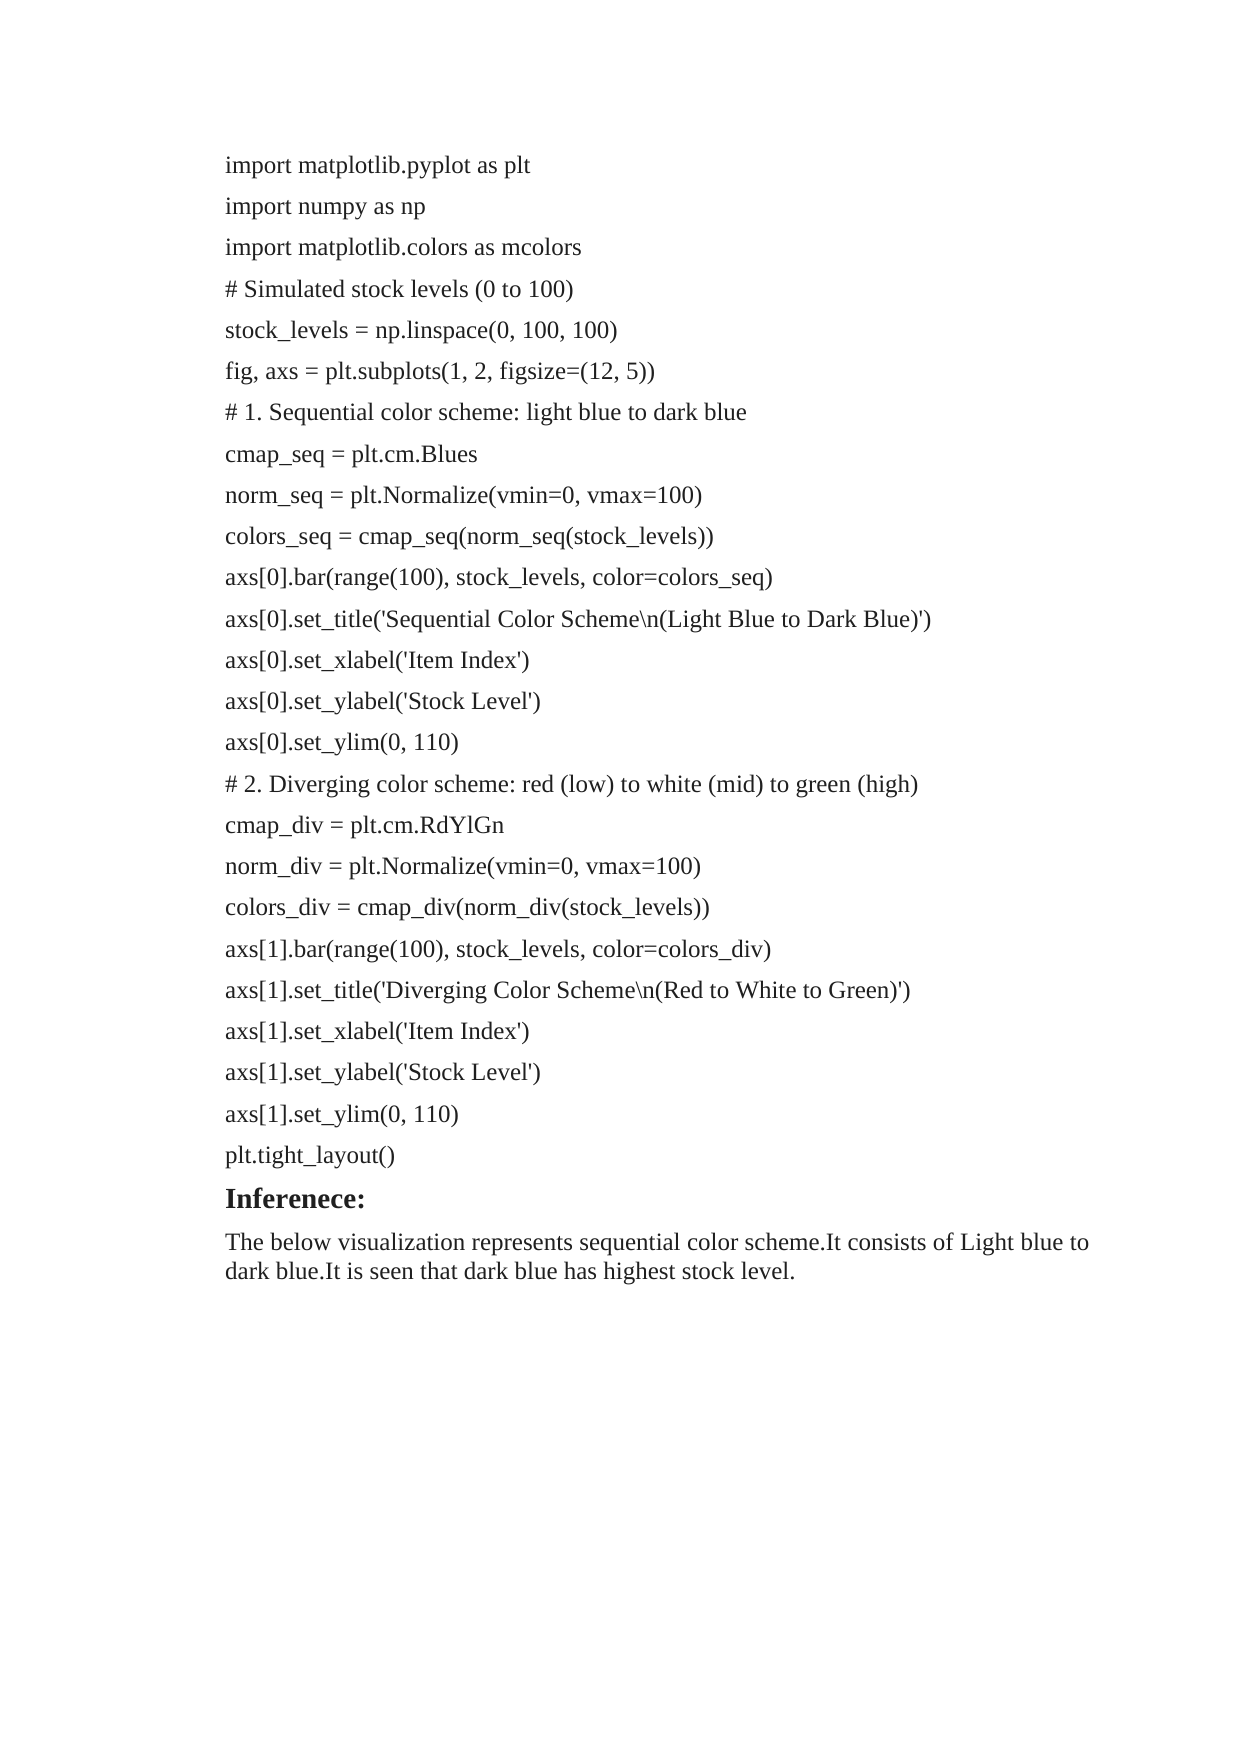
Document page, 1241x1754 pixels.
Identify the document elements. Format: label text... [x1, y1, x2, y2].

text # 1. Sequential color scheme: light blue to dark blue [225, 397, 1090, 426]
text import matplotlib.pyplot as plt [225, 150, 1090, 179]
text # Simulated stock levels (0 to 100) [225, 274, 1090, 302]
text Inferenece: [225, 1181, 1090, 1215]
text plt.tight_layout() [225, 1140, 1090, 1169]
text axs[0].bar(range(100), stock_levels, color=colors_seq) [225, 562, 1090, 591]
text axs[1].set_xlabel('Item Index') [225, 1016, 1090, 1045]
text axs[1].bar(range(100), stock_levels, color=colors_div) [225, 934, 1090, 962]
text import numpy as np [225, 191, 1090, 220]
text The below visualization represents sequential color scheme.It consists of Light blue to dark blue.It is seen that dark blue has highest stock level. [225, 1227, 1090, 1285]
text norm_div = plt.Normalize(vmin=0, vmax=100) [225, 851, 1090, 880]
text colors_seq = cmap_seq(norm_seq(stock_levels)) [225, 521, 1090, 550]
text axs[0].set_ylabel('Stock Level') [225, 686, 1090, 715]
text # 2. Diverging color scheme: red (low) to white (mid) to green (high) [225, 769, 1090, 797]
text import matplotlib.colors as mcolors [225, 232, 1090, 261]
text axs[0].set_title('Sequential Color Scheme\n(Light Blue to Dark Blue)') [225, 604, 1090, 632]
text colors_div = cmap_div(norm_div(stock_levels)) [225, 892, 1090, 921]
text cmap_seq = plt.cm.Blues [225, 439, 1090, 467]
text fig, axs = plt.subplots(1, 2, figsize=(12, 5)) [225, 356, 1090, 385]
text axs[1].set_title('Diverging Color Scheme\n(Red to White to Green)') [225, 975, 1090, 1004]
text stock_levels = np.linspace(0, 100, 100) [225, 315, 1090, 344]
text axs[1].set_ylim(0, 110) [225, 1099, 1090, 1127]
text axs[1].set_ylabel('Stock Level') [225, 1057, 1090, 1086]
text axs[0].set_xlabel('Item Index') [225, 645, 1090, 674]
text norm_seq = plt.Normalize(vmin=0, vmax=100) [225, 480, 1090, 509]
text cmap_div = plt.cm.RdYlGn [225, 810, 1090, 839]
text axs[0].set_ylim(0, 110) [225, 727, 1090, 756]
